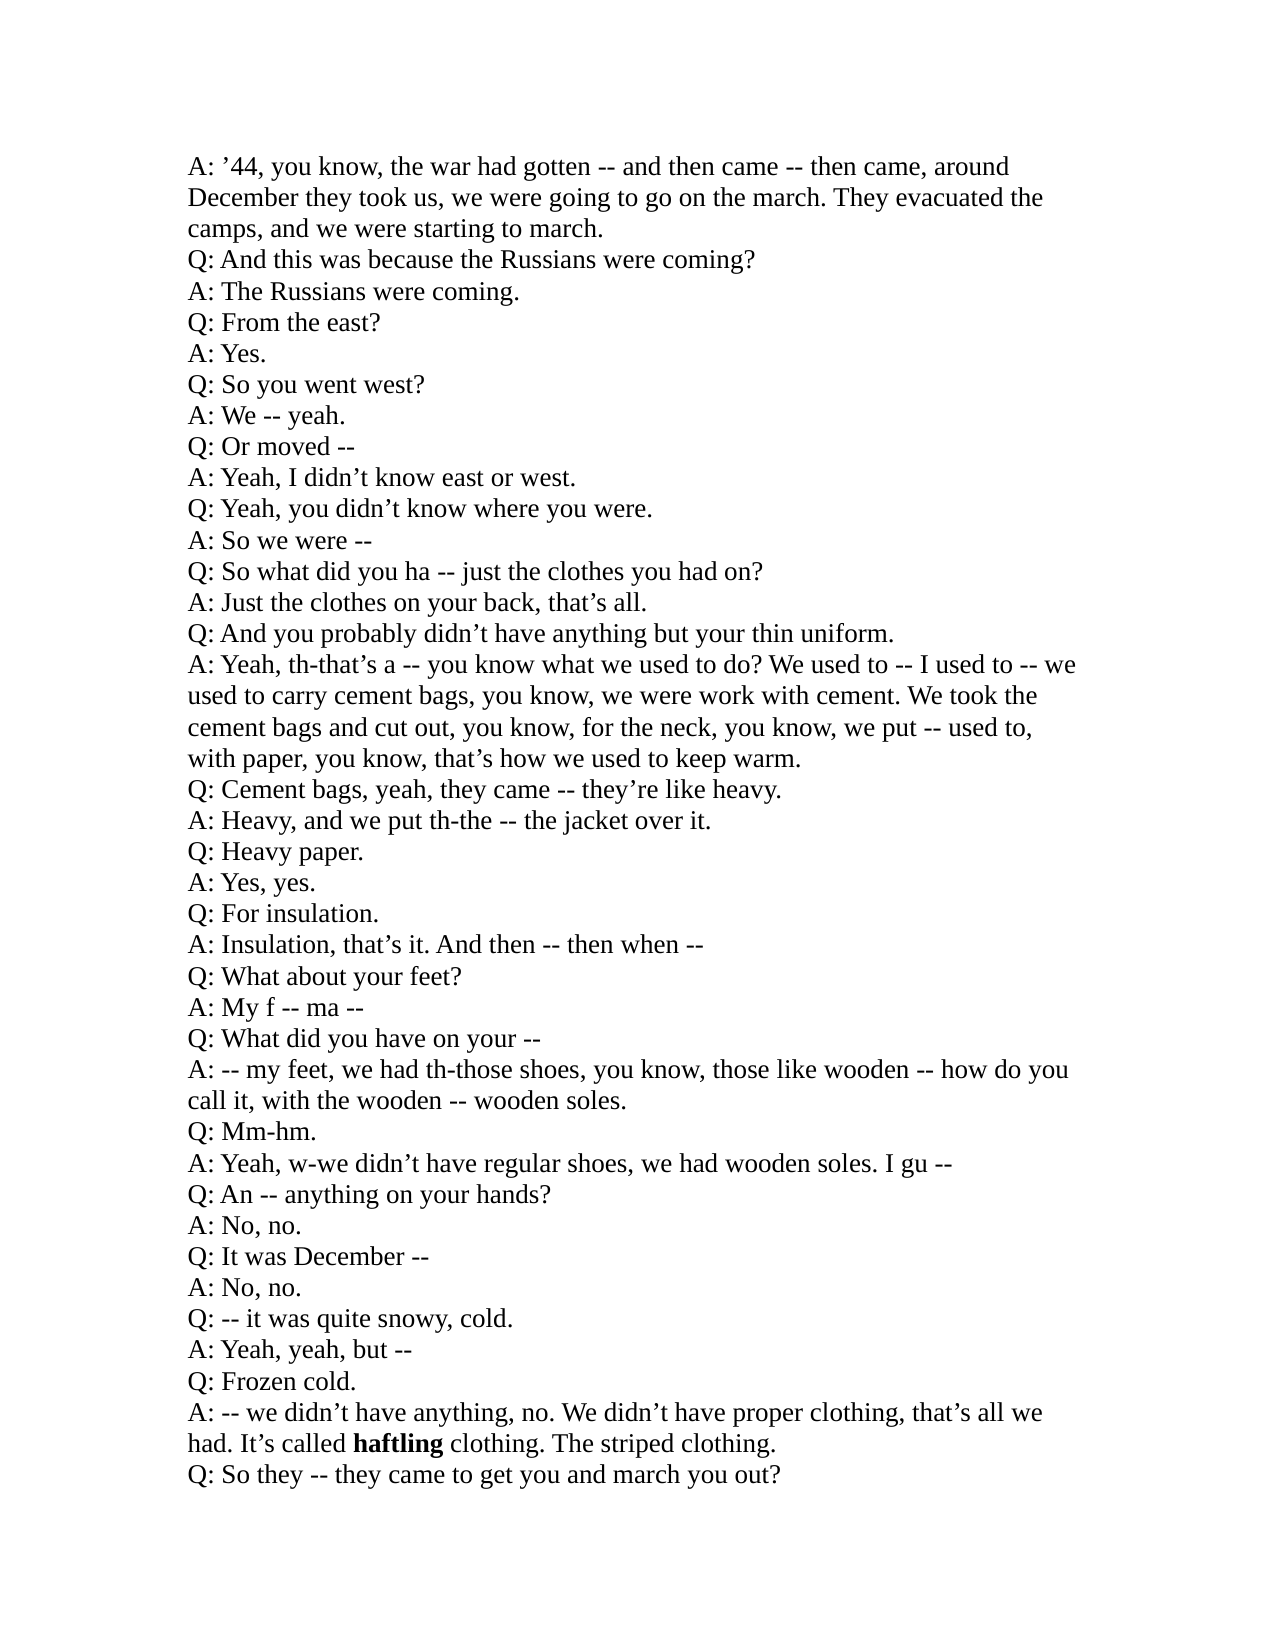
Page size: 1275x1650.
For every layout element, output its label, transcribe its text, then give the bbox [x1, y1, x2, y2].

text A: No, no. [187, 1333, 1087, 1365]
text A: So we were -- [187, 648, 1087, 679]
text Q: Of ’44. [187, 243, 1087, 274]
text Q: What about your feet? [187, 1084, 1087, 1116]
text A: The Russians were coming. [187, 399, 1087, 430]
text A: Just the clothes on your back, that’s all. [187, 711, 1087, 742]
text Q: Cement bags, yeah, they came -- they’re like heavy. [187, 897, 1087, 929]
text A: Yes. [187, 461, 1087, 493]
text Q: Heavy paper. [187, 960, 1087, 991]
text Q: Mm-hm. [187, 1240, 1087, 1271]
text A: Yes, yes. [187, 991, 1087, 1022]
text A: Heavy, and we put th-the -- the jacket over it. [187, 929, 1087, 960]
text A: No, no. [187, 1396, 1087, 1427]
text A: Insulation, that’s it. And then -- then when -- [187, 1053, 1087, 1084]
text Q: It was December -- [187, 1365, 1087, 1396]
text Q: For insulation. [187, 1022, 1087, 1053]
text Q: And this was because the Russians were coming? [187, 368, 1087, 399]
text A: ’44, you know, the war had gotten -- and then came -- then came, around December they took us, we were going to go on the march. They evacuated the camps, and we were starting to march. [187, 274, 1087, 368]
text Q: So what did you ha -- just the clothes you had on? [187, 679, 1087, 711]
text A: Yeah, th-that’s a -- you know what we used to do? We used to -- I used to -- we used to carry cement bags, you know, we were work with cement. We took the cement bags and cut out, you know, for the neck, you know, we put -- used to, with paper, you know, that’s how we used to keep warm. [187, 773, 1087, 897]
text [187, 150, 1087, 243]
text A: Yeah, I didn’t know east or west. [187, 586, 1087, 617]
text A: Yeah, w-we didn’t have regular shoes, we had wooden soles. I gu -- [187, 1271, 1087, 1302]
text Q: From the east? [187, 430, 1087, 461]
text A: -- my feet, we had th-those shoes, you know, those like wooden -- how do you call it, with the wooden -- wooden soles. [187, 1178, 1087, 1240]
text A: My f -- ma -- [187, 1116, 1087, 1147]
text Q: -- it was quite snowy, cold. [187, 1427, 1087, 1458]
text Q: What did you have on your -- [187, 1147, 1087, 1178]
text Q: And you probably didn’t have anything but your thin uniform. [187, 742, 1087, 773]
text Q: Or moved -- [187, 555, 1087, 586]
text Q: So you went west? A: We -- yeah. [187, 493, 1087, 555]
text Q: An -- anything on your hands? [187, 1302, 1087, 1333]
text A: Yeah, yeah, but -- [187, 1458, 1087, 1489]
text Q: Yeah, you didn’t know where you were. [187, 617, 1087, 648]
